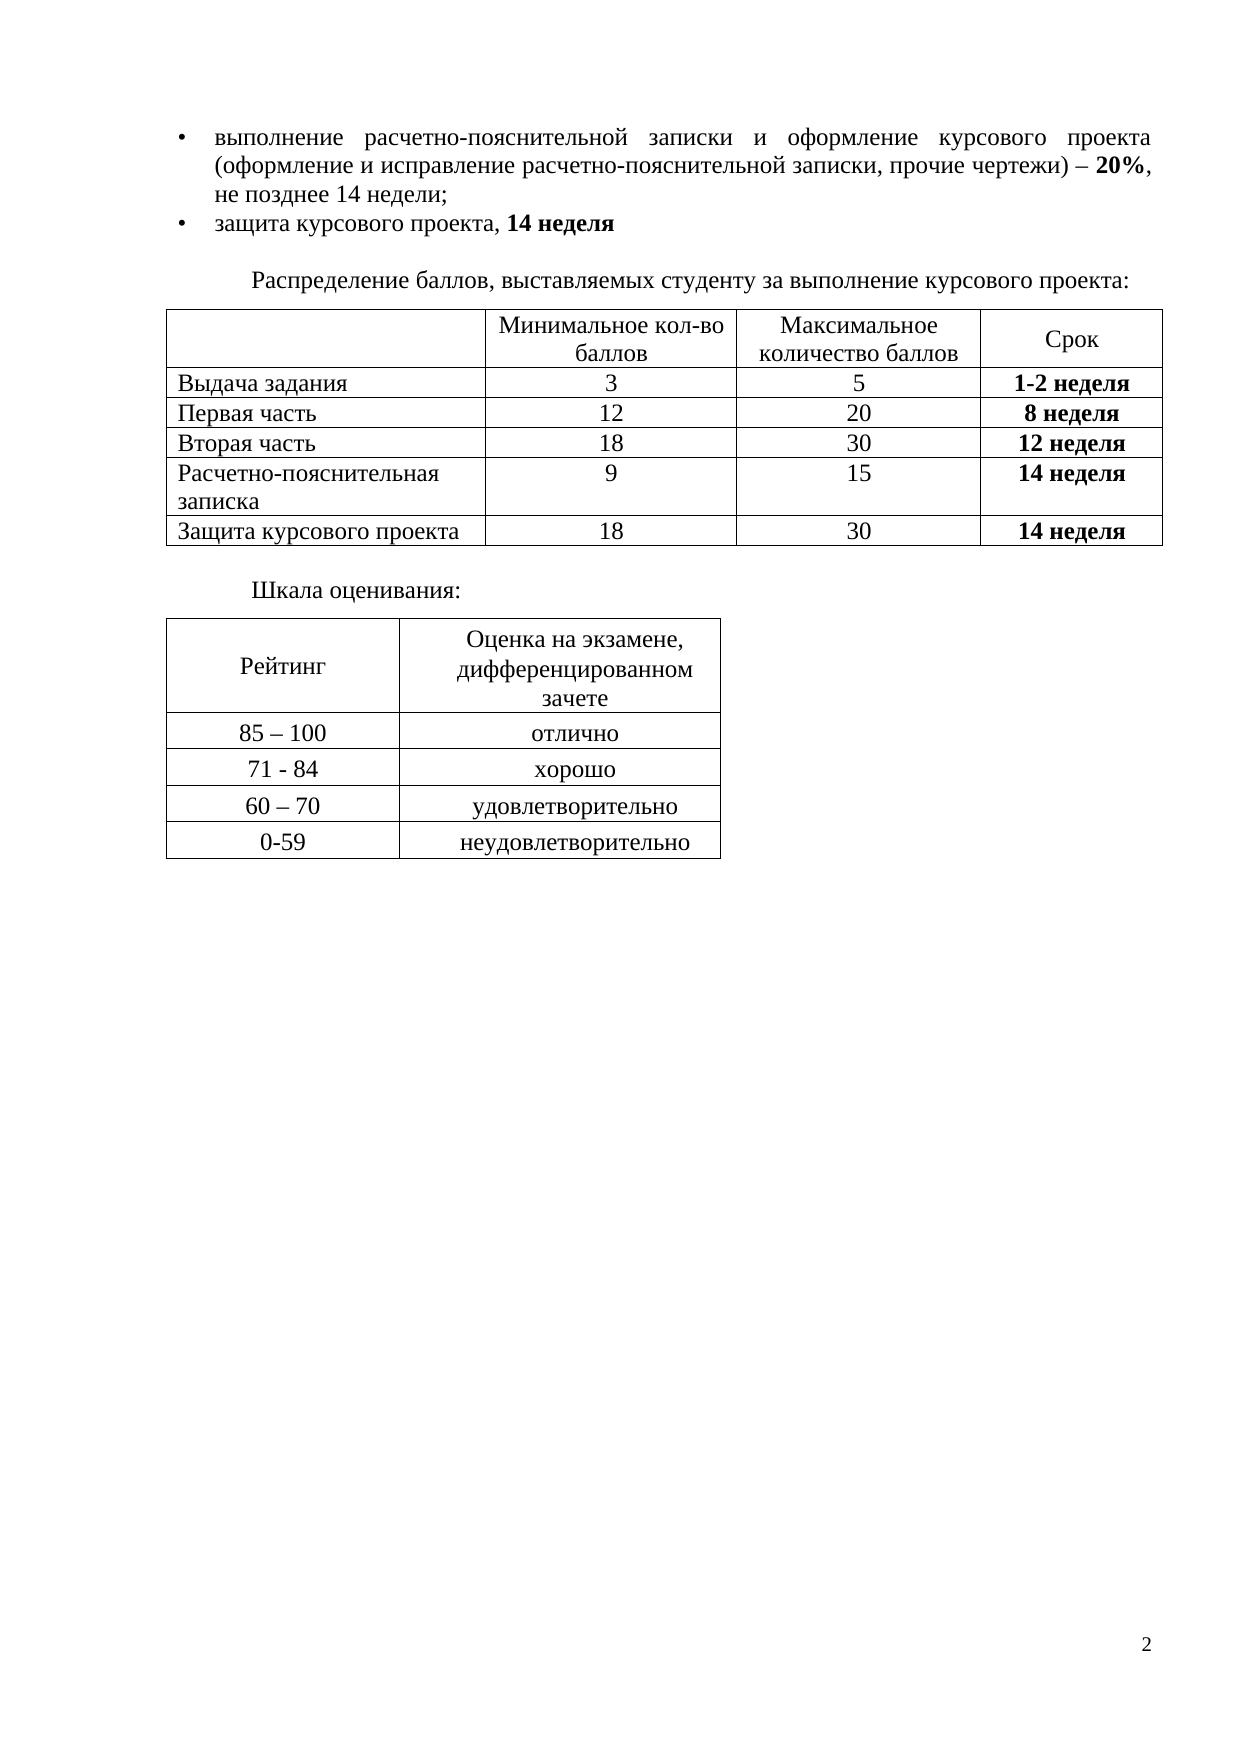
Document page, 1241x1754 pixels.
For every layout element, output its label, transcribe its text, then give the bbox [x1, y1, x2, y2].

table_header Рейтинг [167, 619, 399, 712]
table_cell отлично [400, 713, 720, 748]
table_header Максимальное количество баллов [737, 310, 980, 367]
table_cell 60 – 70 [167, 786, 399, 821]
text Распределение баллов, выставляемых студенту за выполнение курсового проекта: [177, 266, 1152, 294]
table_cell 3 [486, 368, 736, 397]
table_cell Расчетно-пояснительная записка [167, 458, 485, 515]
table_cell 9 [486, 458, 736, 515]
table_header Минимальное кол-во баллов [486, 310, 736, 367]
table_cell 5 [737, 368, 980, 397]
table_cell удовлетворительно [400, 786, 720, 821]
table_header Срок [981, 310, 1162, 367]
table_cell 71 - 84 [167, 749, 399, 785]
table_cell Защита курсового проекта [167, 516, 485, 545]
list защита курсового проекта, 14 неделя [177, 208, 1152, 237]
table_cell хорошо [400, 749, 720, 785]
table_cell 1-2 неделя [981, 368, 1162, 397]
table_cell 30 [737, 428, 980, 457]
table_cell Выдача задания [167, 368, 485, 397]
table_cell 12 неделя [981, 428, 1162, 457]
table_cell 18 [486, 516, 736, 545]
table_cell 12 [486, 398, 736, 427]
table_cell Первая часть [167, 398, 485, 427]
text Шкала оценивания: [177, 575, 1152, 603]
table_cell 14 неделя [981, 458, 1162, 515]
table_cell 14 неделя [981, 516, 1162, 545]
list выполнение расчетно-пояснительной записки и оформление курсового проекта (оформление и исправление расчетно-пояснительной записки, прочие чертежи) – 20%, не позднее 14 недели; [177, 122, 1152, 208]
table_cell 8 неделя [981, 398, 1162, 427]
table_header [167, 310, 485, 367]
table_cell 15 [737, 458, 980, 515]
table_cell 0-59 [167, 822, 399, 858]
table_header Оценка на экзамене, дифференцированном зачете [400, 619, 720, 712]
table_cell 30 [737, 516, 980, 545]
table_cell 18 [486, 428, 736, 457]
table_cell неудовлетворительно [400, 822, 720, 858]
table_cell Вторая часть [167, 428, 485, 457]
table_cell 85 – 100 [167, 713, 399, 748]
table_cell 20 [737, 398, 980, 427]
